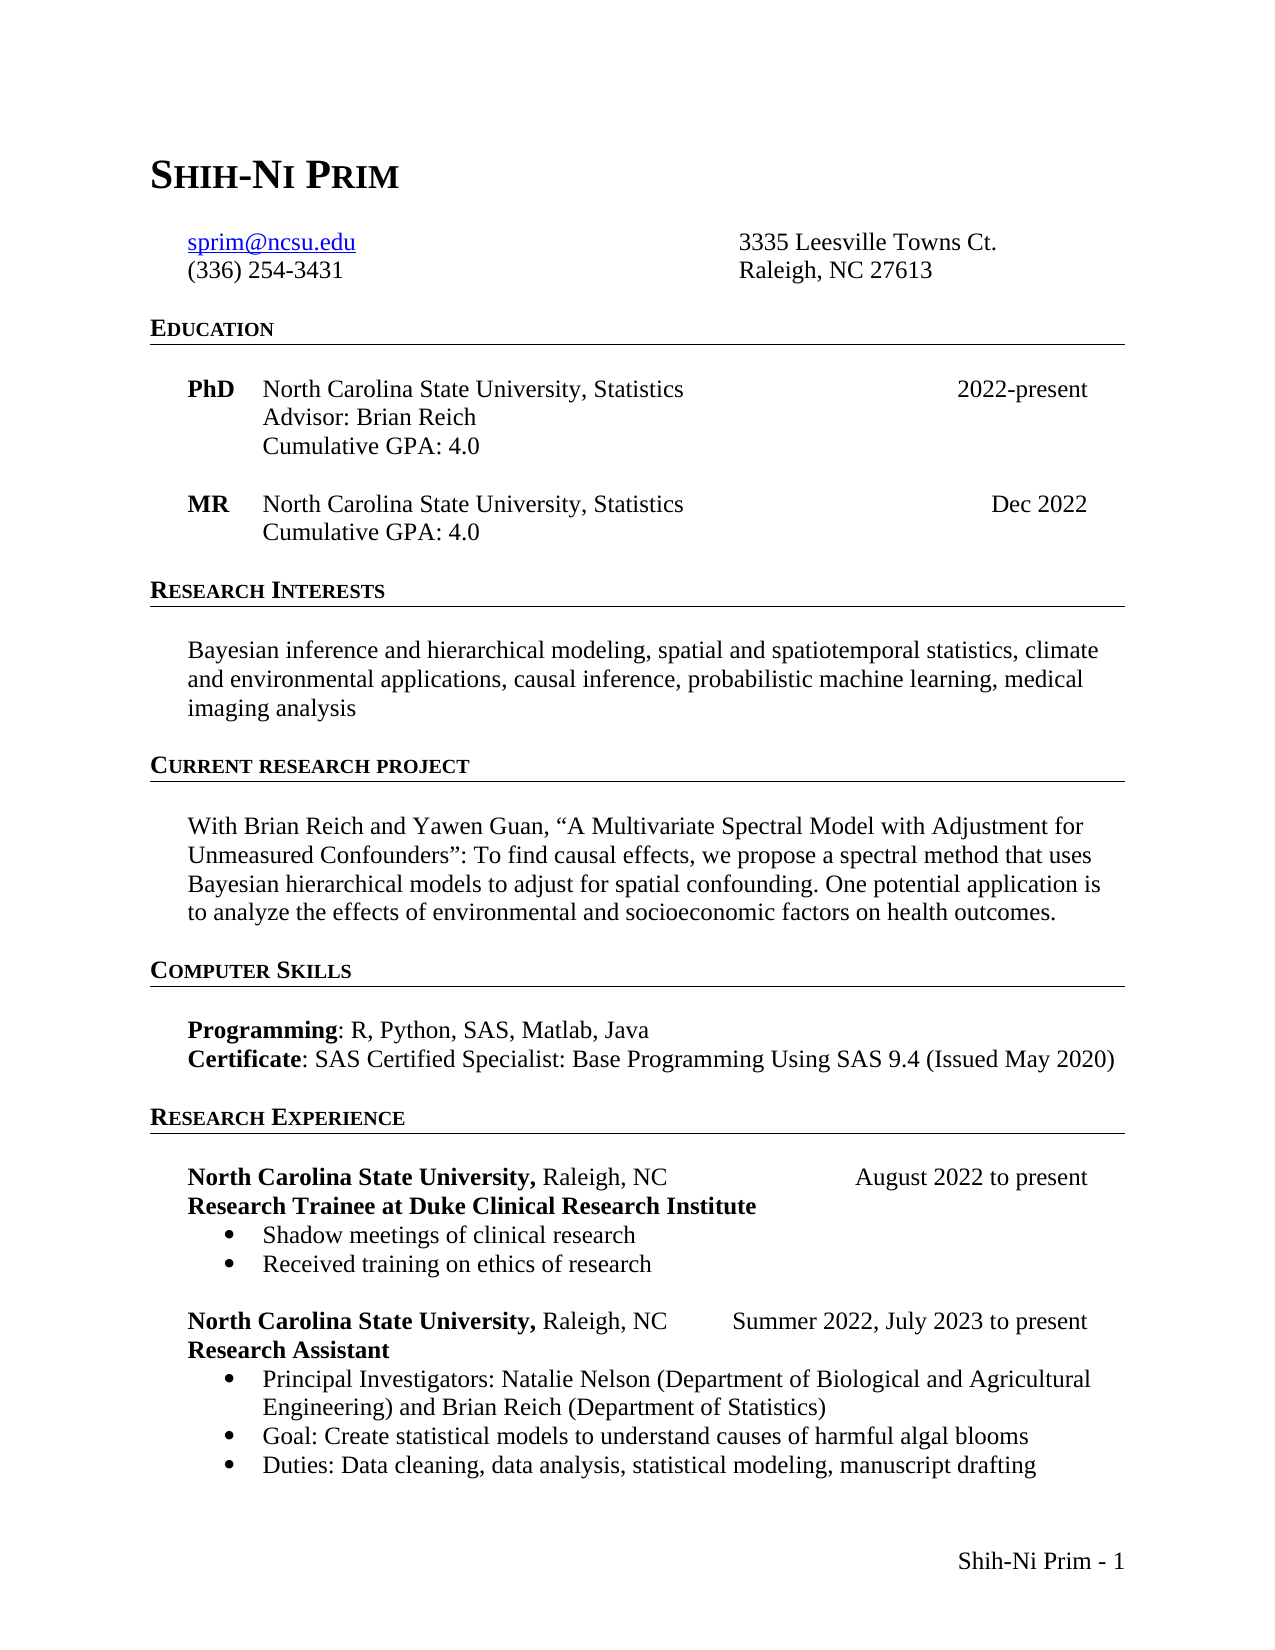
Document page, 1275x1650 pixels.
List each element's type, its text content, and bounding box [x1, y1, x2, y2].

text Cumulative GPA: 4.0 [187, 517, 1125, 546]
text North Carolina State University, Raleigh, NC Summer 2022, July 2023 to present [187, 1306, 1125, 1335]
table_header sprim@ncsu.edu (336) 254-3431 [176, 227, 645, 284]
list Principal Investigators: Natalie Nelson (Department of Biological and Agricultural Engineering) and Brian Reich (Department of Statistics) [225, 1364, 1125, 1421]
text Raleigh, NC 27613 [187, 255, 1125, 313]
subtitle Current research project [150, 751, 1125, 781]
subtitle Computer Skills [150, 955, 1125, 986]
list Shadow meetings of clinical research [225, 1220, 1125, 1249]
text Research Assistant [187, 1335, 1125, 1364]
text Cumulative GPA: 4.0 [262, 431, 1125, 460]
text Shih-Ni Prim [150, 150, 1125, 198]
text Advisor: Brian Reich [262, 402, 1125, 431]
text With Brian Reich and Yawen Guan, “A Multivariate Spectral Model with Adjustment for Unmeasured Confounders”: To find causal effects, we propose a spectral method that uses Bayesian hierarchical models to adjust for spatial confounding. One potential application is to analyze the effects of environmental and socioeconomic factors on health outcomes. [187, 811, 1125, 926]
text 3335 Leesville Towns Ct. [645, 227, 1125, 255]
text Certificate: SAS Certified Specialist: Base Programming Using SAS 9.4 (Issued May 2020) [187, 1044, 1125, 1073]
text North Carolina State University, Raleigh, NC August 2022 to present [187, 1162, 1125, 1191]
subtitle Education [150, 313, 1125, 344]
text Research Trainee at Duke Clinical Research Institute [187, 1191, 1125, 1220]
list Received training on ethics of research [225, 1249, 1125, 1277]
list Duties: Data cleaning, data analysis, statistical modeling, manuscript drafting [225, 1450, 1125, 1479]
text Programming: R, Python, SAS, Matlab, Java [187, 1016, 1125, 1044]
text MR North Carolina State University, Statistics Dec 2022 [187, 489, 1125, 517]
text PhD North Carolina State University, Statistics 2022-present [187, 374, 1125, 402]
text Bayesian inference and hierarchical modeling, spatial and spatiotemporal statistics, climate and environmental applications, causal inference, probabilistic machine learning, medical imaging analysis [187, 636, 1125, 722]
subtitle Research Experience [150, 1102, 1125, 1133]
subtitle Research Interests [150, 575, 1125, 606]
list Goal: Create statistical models to understand causes of harmful algal blooms [225, 1421, 1125, 1450]
